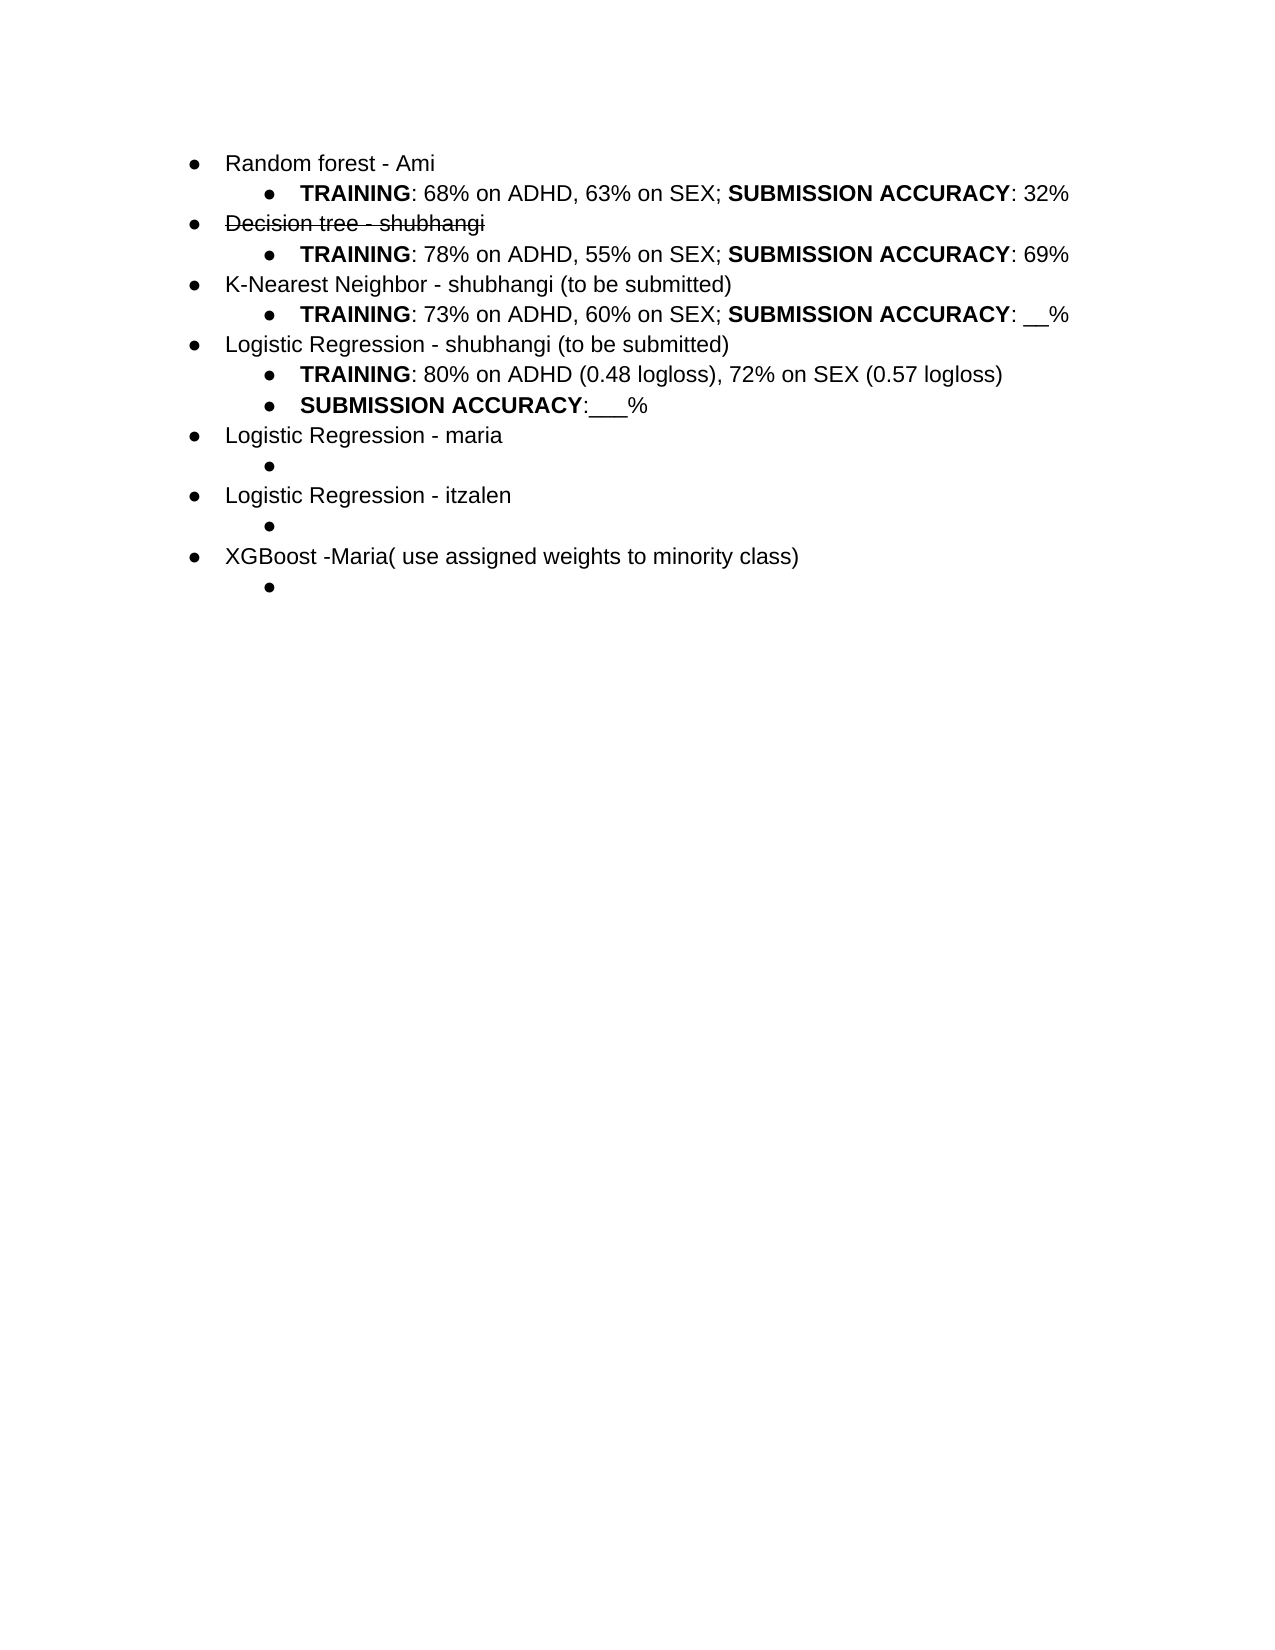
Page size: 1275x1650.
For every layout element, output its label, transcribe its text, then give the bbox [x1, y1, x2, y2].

list K-Nearest Neighbor - shubhangi (to be submitted) [187, 271, 1125, 297]
list Random forest - Ami [187, 150, 1125, 176]
list Decision tree - shubhangi [187, 210, 1125, 237]
list Logistic Regression - maria [187, 422, 1125, 448]
list Logistic Regression - itzalen [187, 482, 1125, 509]
list XGBoost -Maria( use assigned weights to minority class) [187, 543, 1125, 569]
list TRAINING: 68% on ADHD, 63% on SEX; SUBMISSION ACCURACY: 32% [262, 180, 1125, 207]
list TRAINING: 73% on ADHD, 60% on SEX; SUBMISSION ACCURACY: __% [262, 301, 1125, 327]
list Logistic Regression - shubhangi (to be submitted) [187, 331, 1125, 358]
list TRAINING: 80% on ADHD (0.48 logloss), 72% on SEX (0.57 logloss) [262, 361, 1125, 388]
list SUBMISSION ACCURACY:___% [262, 392, 1125, 418]
list TRAINING: 78% on ADHD, 55% on SEX; SUBMISSION ACCURACY: 69% [262, 241, 1125, 267]
